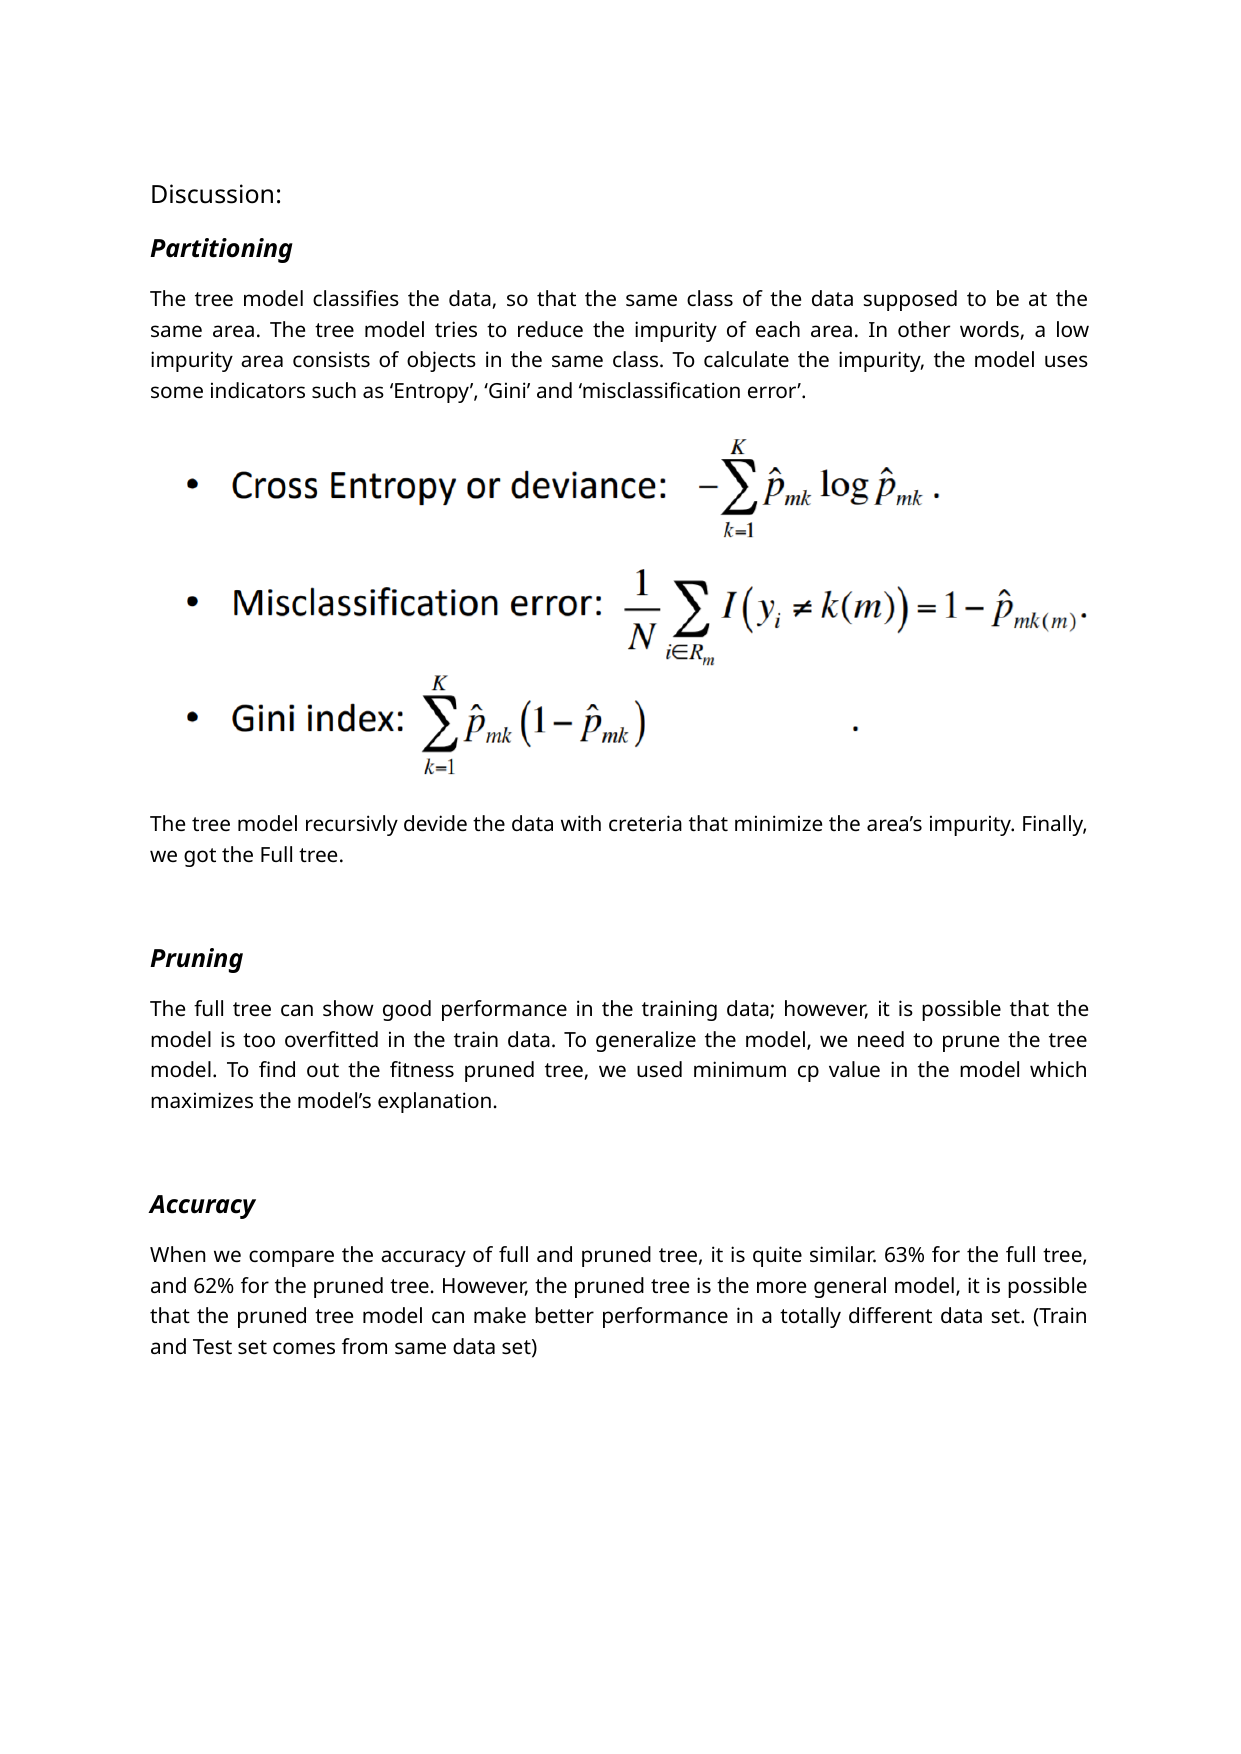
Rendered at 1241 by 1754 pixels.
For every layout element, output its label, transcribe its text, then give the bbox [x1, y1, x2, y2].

text When we compare the accuracy of full and pruned tree, it is quite similar. 63% for the full tree, and 62% for the pruned tree. However, the pruned tree is the more general model, it is possible that the pruned tree model can make better performance in a totally different data set. (Train and Test set comes from same data set) [150, 1240, 1090, 1361]
text Pruning [150, 941, 1090, 975]
text The tree model classifies the data, so that the same class of the data supposed to be at the same area. The tree model tries to reduce the impurity of each area. In other words, a low impurity area consists of objects in the same class. To calculate the impurity, the model uses some indicators such as ‘Entropy’, ‘Gini’ and ‘misclassification error’. [150, 284, 1090, 404]
picture [150, 423, 1091, 791]
text Accuracy [150, 1187, 1090, 1221]
text Discussion: [150, 177, 1090, 211]
text Partitioning [150, 231, 1090, 265]
text The full tree can show good performance in the training data; however, it is possible that the model is too overfitted in the train data. To generalize the model, we need to prune the tree model. To find out the fitness pruned tree, we used minimum cp value in the model which maximizes the model’s explanation. [150, 994, 1090, 1114]
text The tree model recursivly devide the data with creteria that minimize the area’s impurity. Finally, we got the Full tree. [150, 809, 1090, 868]
